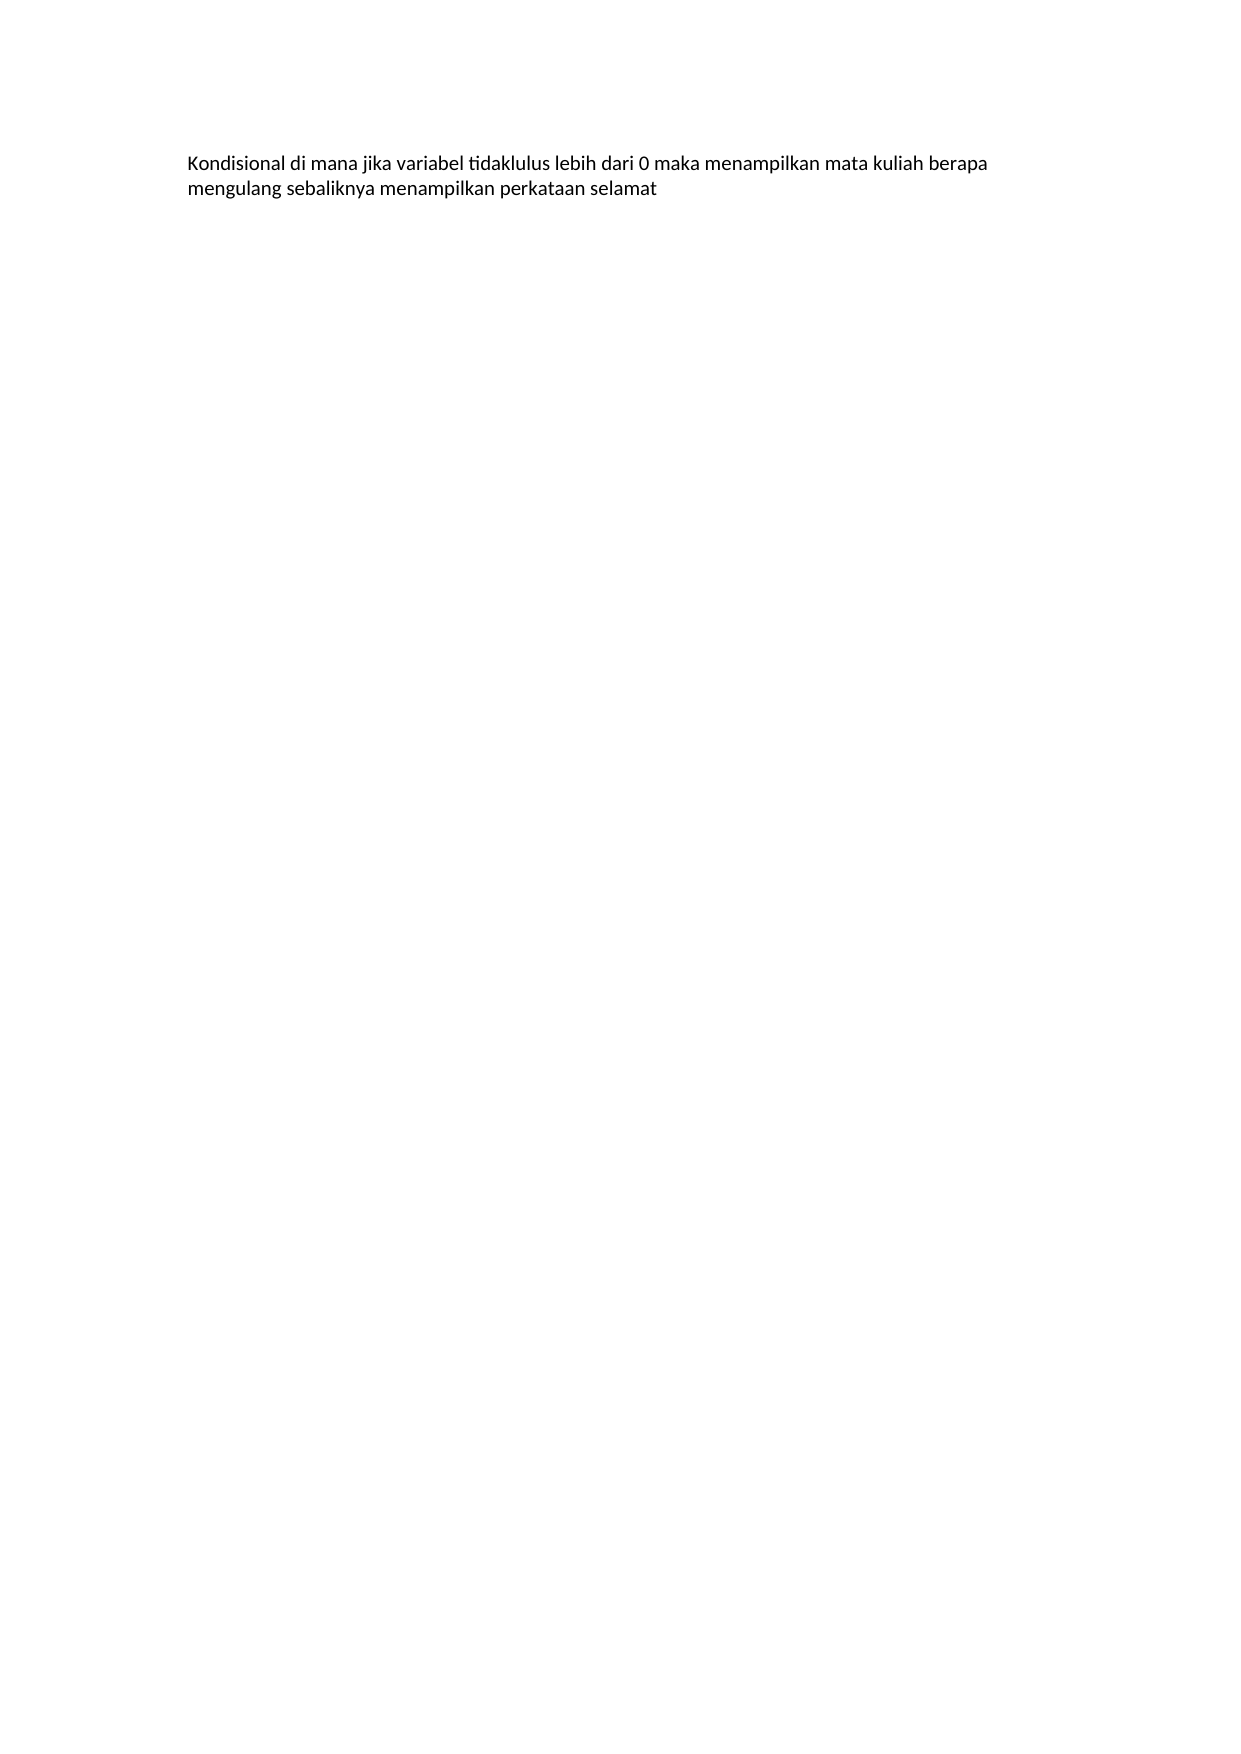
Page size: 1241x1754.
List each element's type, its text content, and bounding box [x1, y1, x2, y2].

text Kondisional di mana jika variabel tidaklulus lebih dari 0 maka menampilkan mata kuliah berapa mengulang sebaliknya menampilkan perkataan selamat [187, 150, 1053, 201]
